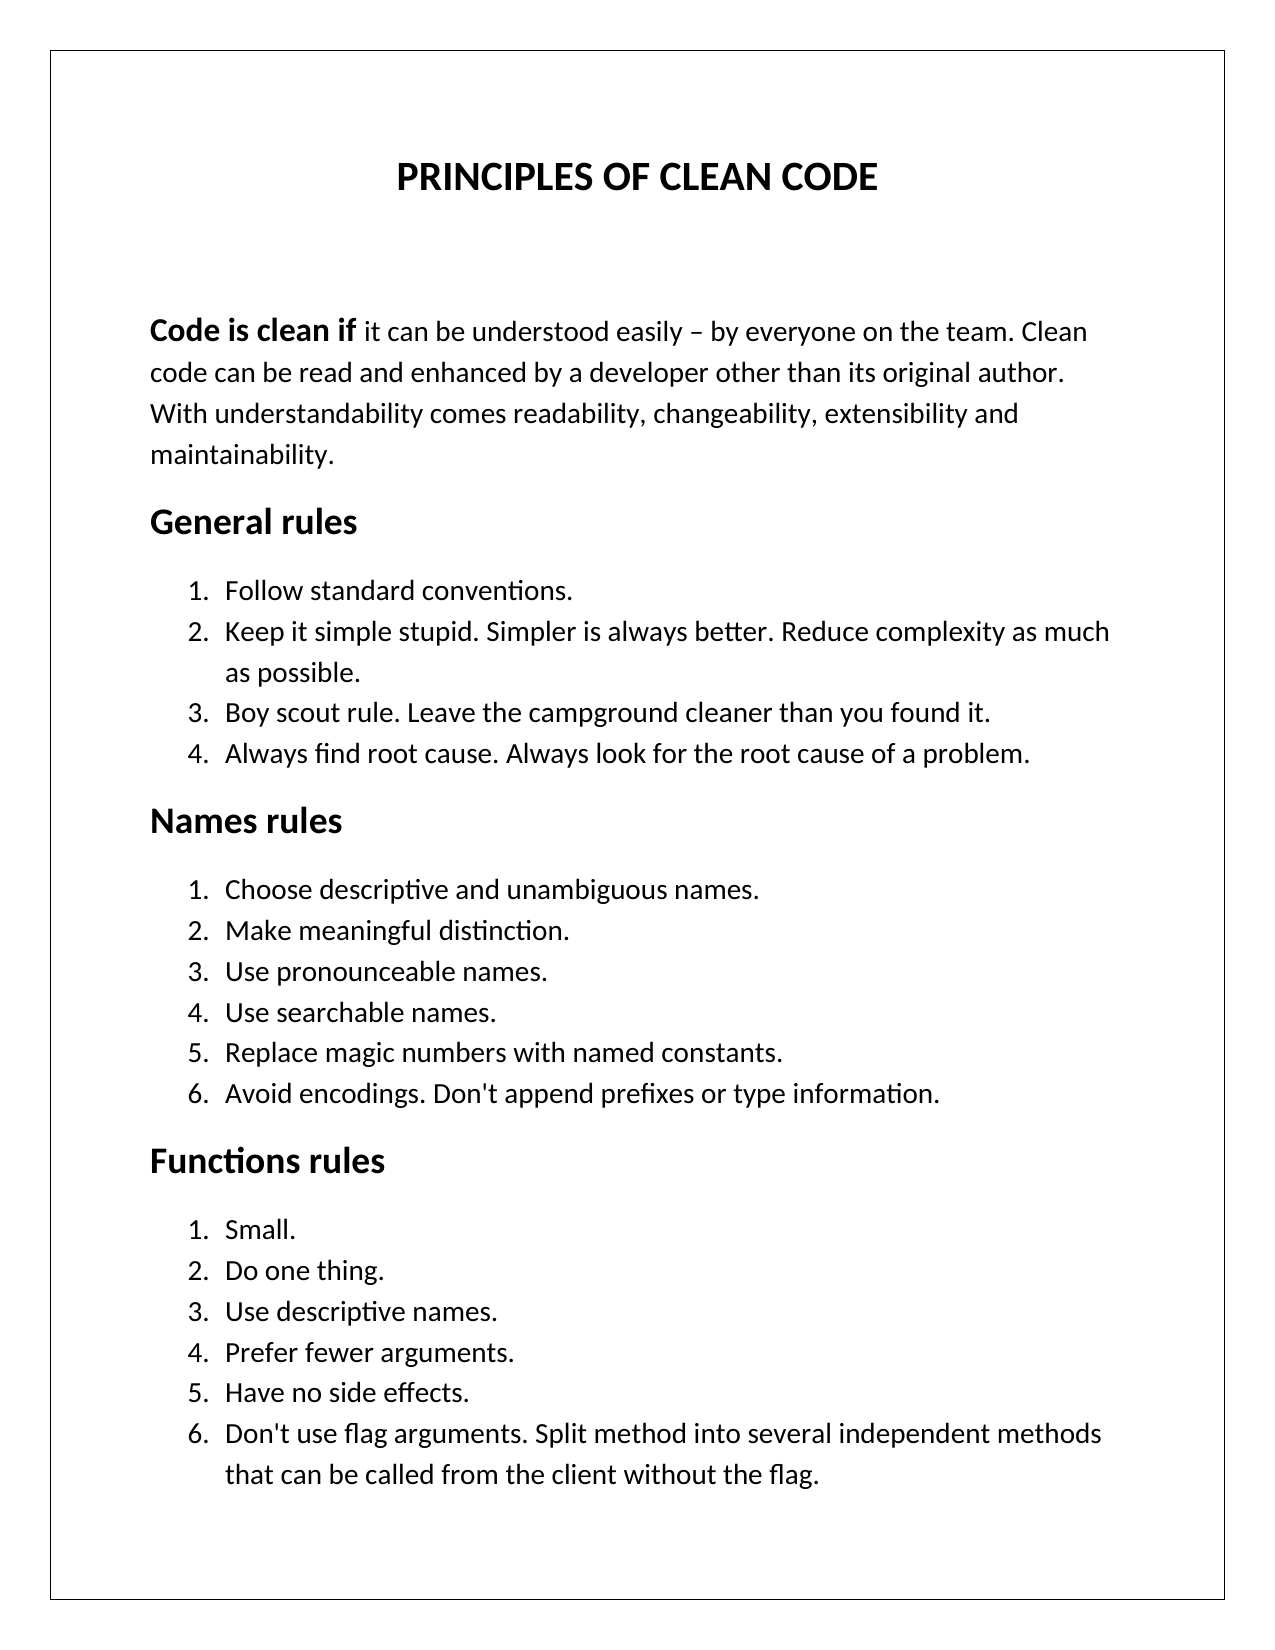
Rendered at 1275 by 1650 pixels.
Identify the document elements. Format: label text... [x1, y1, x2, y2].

list Do one thing. [187, 1252, 1125, 1287]
list Make meaningful distinction. [187, 912, 1125, 947]
list Prefer fewer arguments. [187, 1334, 1125, 1369]
text PRINCIPLES OF CLEAN CODE [150, 150, 1125, 201]
text Code is clean if it can be understood easily – by everyone on the team. Clean code can be read and enhanced by a developer other than its original author. With understandability comes readability, changeability, extensibility and maintainability. [150, 308, 1125, 472]
text General rules [150, 498, 1125, 544]
list Use descriptive names. [187, 1293, 1125, 1328]
list Boy scout rule. Leave the campground cleaner than you found it. [187, 694, 1125, 730]
list Use searchable names. [187, 994, 1125, 1029]
list Choose descriptive and unambiguous names. [187, 871, 1125, 906]
list Have no side effects. [187, 1374, 1125, 1410]
list Follow standard conventions. [187, 572, 1125, 607]
list Always find root cause. Always look for the root cause of a problem. [187, 736, 1125, 771]
text Functions rules [150, 1137, 1125, 1183]
list Keep it simple stupid. Simpler is always better. Reduce complexity as much as possible. [187, 613, 1125, 689]
list Replace magic numbers with named constants. [187, 1034, 1125, 1070]
list Don't use flag arguments. Split method into several independent methods that can be called from the client without the flag. [187, 1416, 1125, 1492]
list Small. [187, 1211, 1125, 1246]
list Use pronounceable names. [187, 953, 1125, 988]
text Names rules [150, 797, 1125, 843]
list Avoid encodings. Don't append prefixes or type information. [187, 1076, 1125, 1111]
